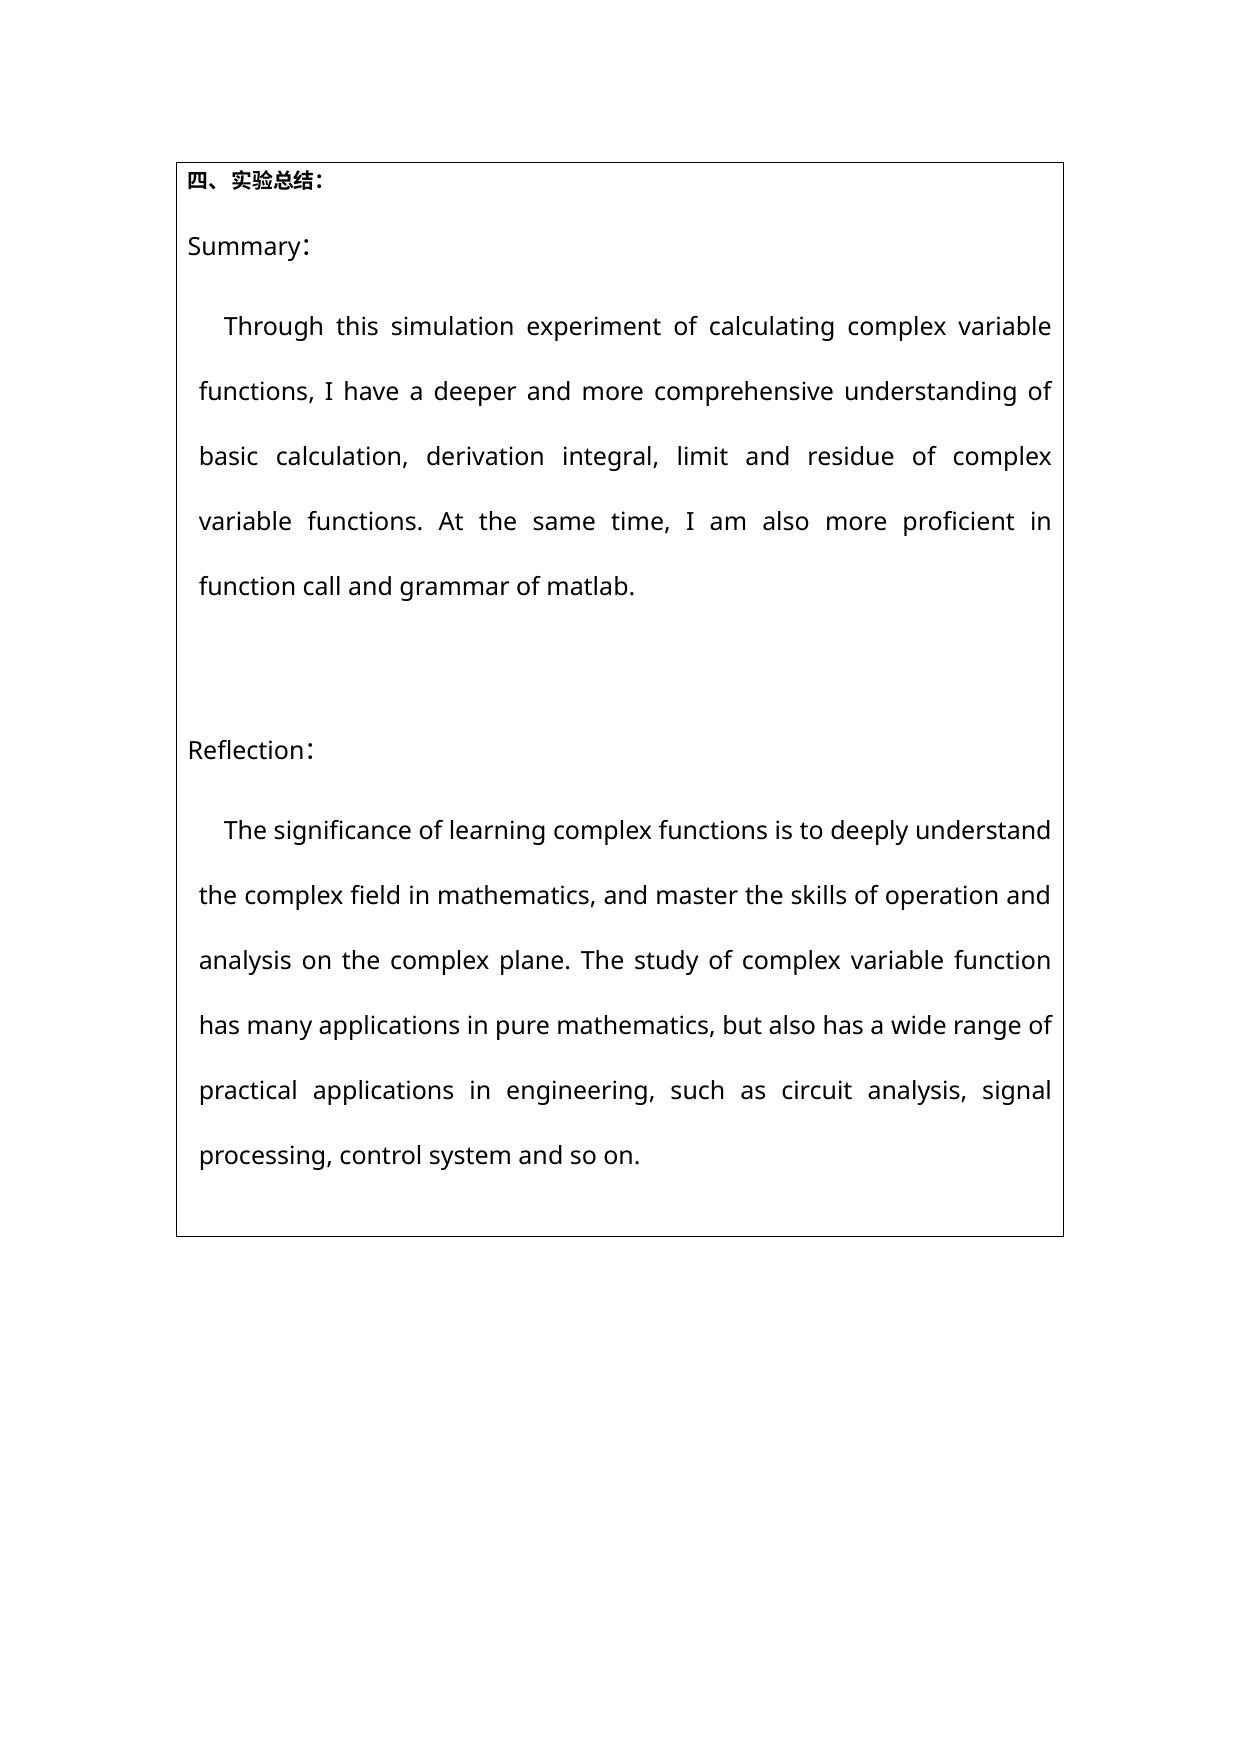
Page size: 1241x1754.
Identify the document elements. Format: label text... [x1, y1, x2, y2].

table_cell 实验总结： Summary： Through this simulation experiment of calculating complex variable functions, I have a deeper and more comprehensive understanding of basic calculation, derivation integral, limit and residue of complex variable functions. At the same time, I am also more proficient in function call and grammar of matlab. Reflection： The significance of learning complex functions is to deeply understand the complex field in mathematics, and master the skills of operation and analysis on the complex plane. The study of complex variable function has many applications in pure mathematics, but also has a wide range of practical applications in engineering, such as circuit analysis, signal processing, control system and so on. [177, 163, 1063, 1236]
